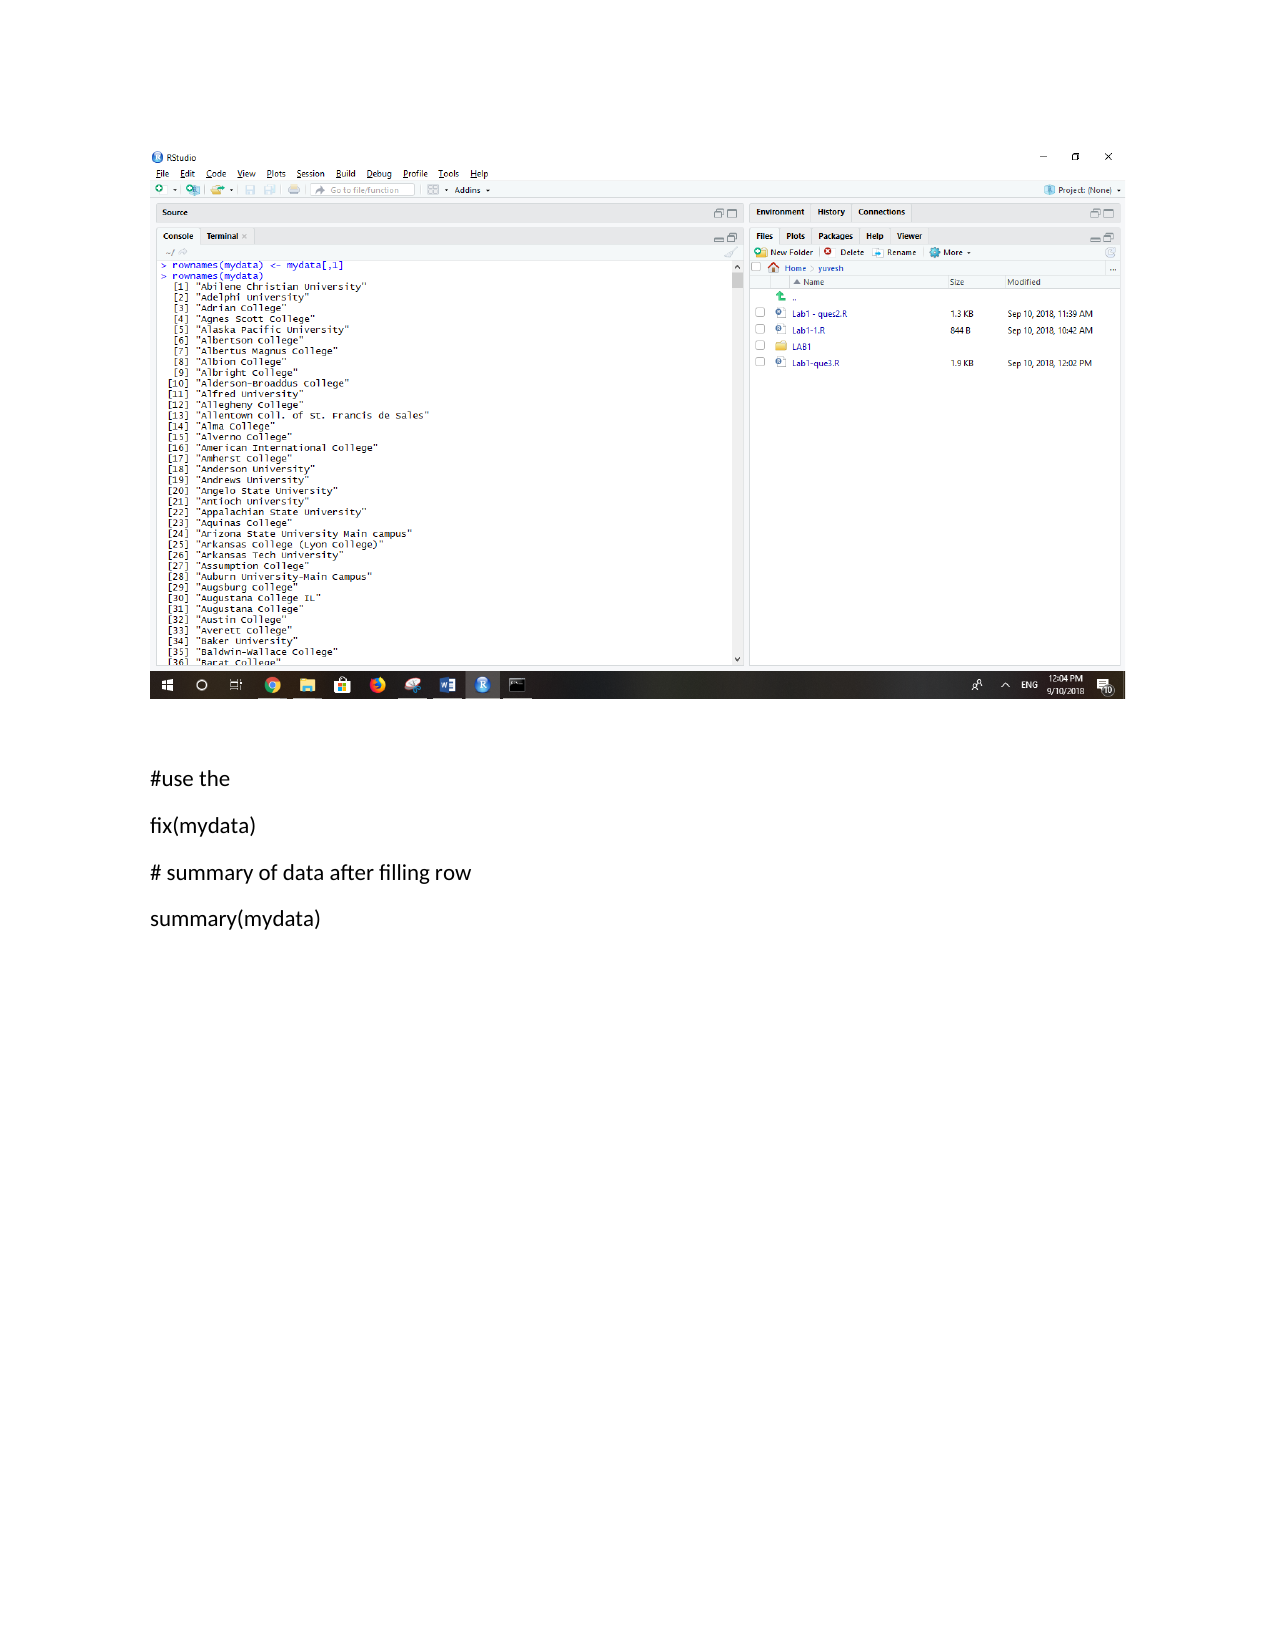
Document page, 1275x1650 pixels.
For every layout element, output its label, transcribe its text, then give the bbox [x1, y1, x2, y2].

picture [150, 150, 1125, 699]
text #use the [150, 764, 1125, 792]
text # summary of data after filling row [150, 858, 1125, 886]
text fix(mydata) [150, 811, 1125, 839]
text summary(mydata) [150, 904, 1125, 932]
